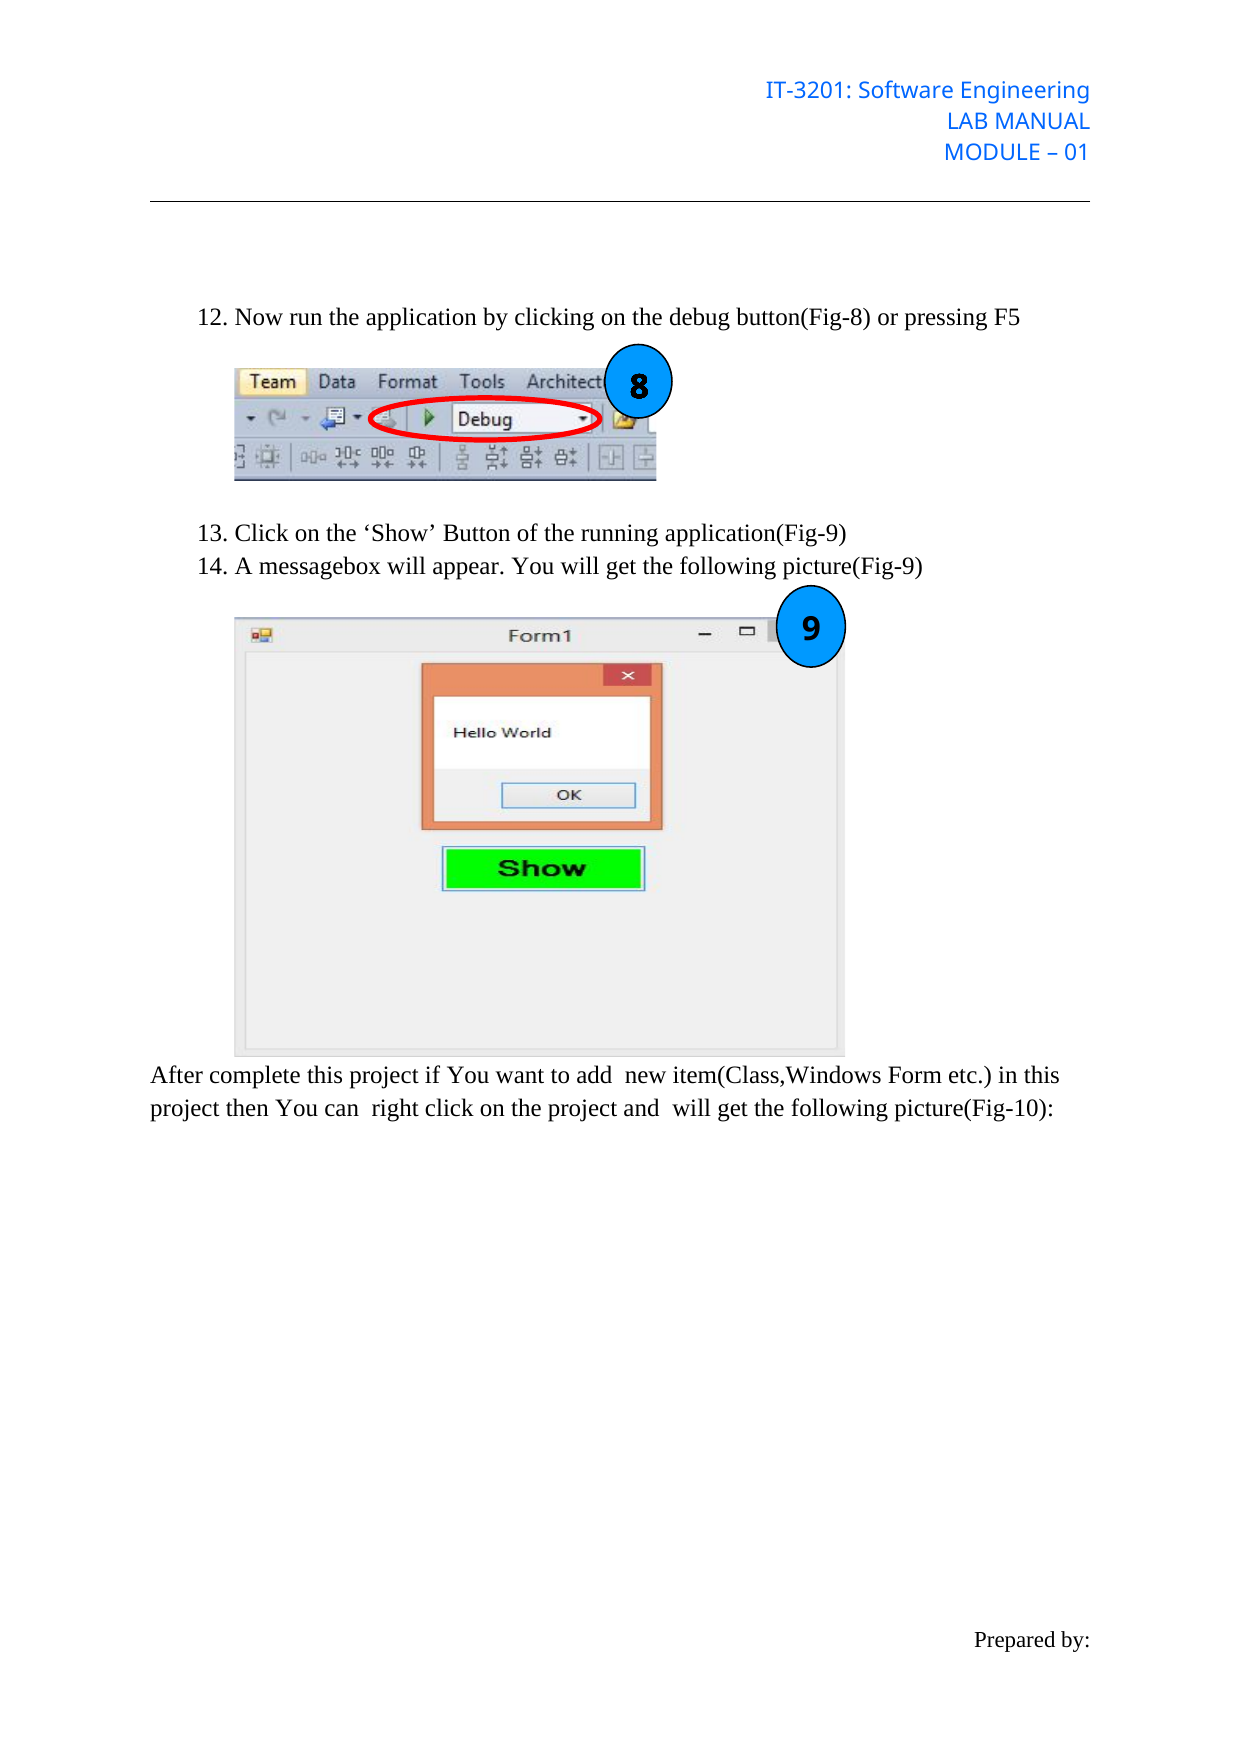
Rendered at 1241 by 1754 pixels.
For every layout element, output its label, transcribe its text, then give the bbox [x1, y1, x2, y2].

picture [234, 617, 846, 1057]
list Click on the ‘Show’ Button of the running application(Fig-9) [197, 518, 1090, 547]
list Now run the application by clicking on the debug button(Fig-8) or pressing F5 [197, 302, 1090, 331]
text After complete this project if You want to add new item(Class,Windows Form etc.) in this project then You can right click on the project and will get the following picture(Fig-10): [150, 1061, 1090, 1122]
list A messagebox will appear. You will get the following picture(Fig-9) [197, 551, 1090, 580]
picture [234, 368, 657, 481]
